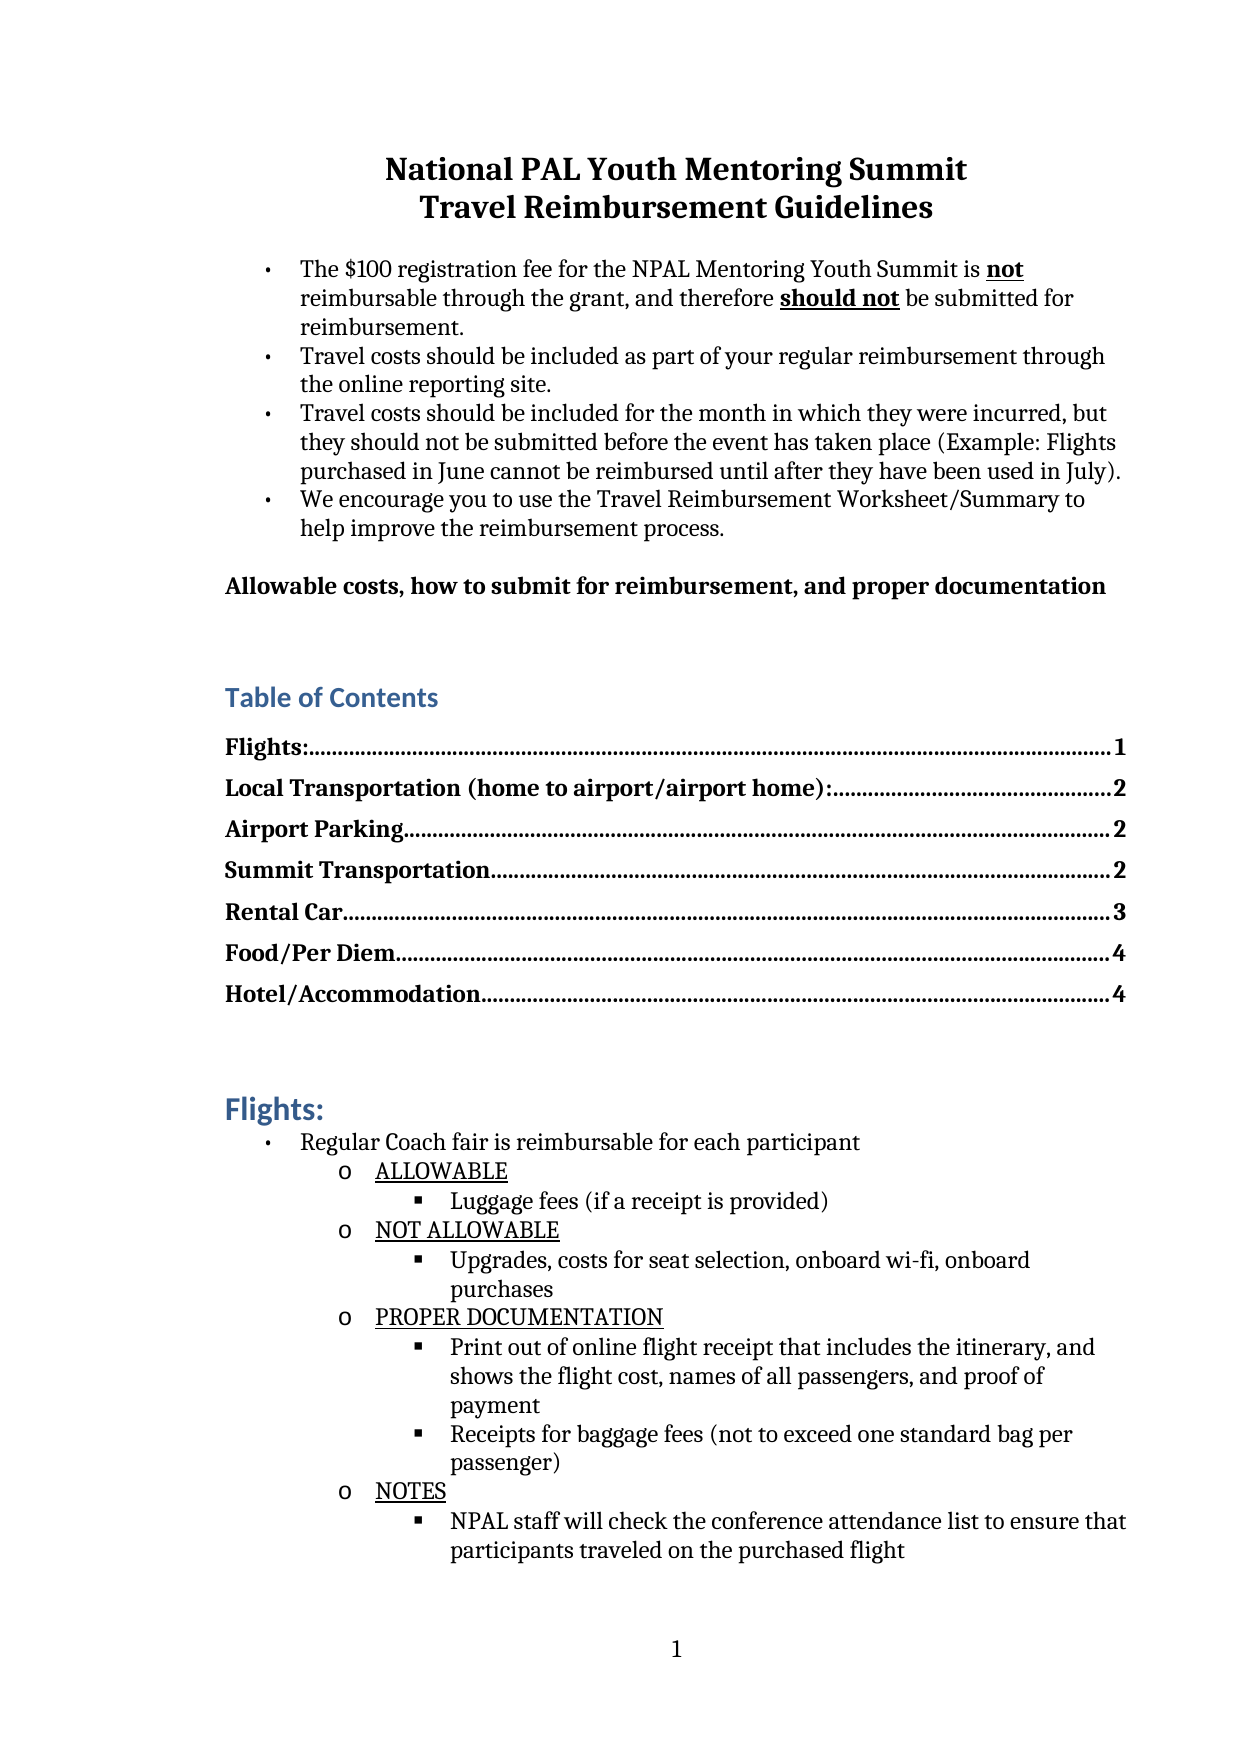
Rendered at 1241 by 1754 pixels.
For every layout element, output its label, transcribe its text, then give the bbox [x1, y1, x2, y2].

list NOTES [337, 1477, 1128, 1507]
list Travel costs should be included for the month in which they were incurred, but they should not be submitted before the event has taken place (Example: Flights purchased in June cannot be reimbursed until after they have been used in July). [262, 399, 1128, 485]
text Allowable costs, how to submit for reimbursement, and proper documentation [225, 572, 1128, 600]
text Travel Reimbursement Guidelines [225, 188, 1128, 227]
list Upgrades, costs for seat selection, onboard wi-fi, onboard purchases [412, 1246, 1128, 1303]
list Travel costs should be included as part of your regular reimbursement through the online reporting site. [262, 342, 1128, 399]
list Receipts for baggage fees (not to exceed one standard bag per passenger) [412, 1419, 1128, 1477]
list We encourage you to use the Travel Reimbursement Worksheet/Summary to help improve the reimbursement process. [262, 485, 1128, 543]
list Luggage fees (if a receipt is provided) [412, 1187, 1128, 1216]
list PROPER DOCUMENTATION [337, 1303, 1128, 1333]
subtitle Flights: [225, 1088, 1128, 1128]
list Print out of online flight receipt that includes the itinerary, and shows the flight cost, names of all passengers, and proof of payment [412, 1333, 1128, 1419]
list The $100 registration fee for the NPAL Mentoring Youth Summit is not reimbursable through the grant, and therefore should not be submitted for reimbursement. [262, 255, 1128, 342]
list NOT ALLOWABLE [337, 1216, 1128, 1246]
list NPAL staff will check the conference attendance list to ensure that participants traveled on the purchased flight [412, 1507, 1128, 1564]
list Regular Coach fair is reimbursable for each participant [262, 1128, 1128, 1157]
list ALLOWABLE [337, 1157, 1128, 1187]
text National PAL Youth Mentoring Summit [225, 150, 1128, 188]
